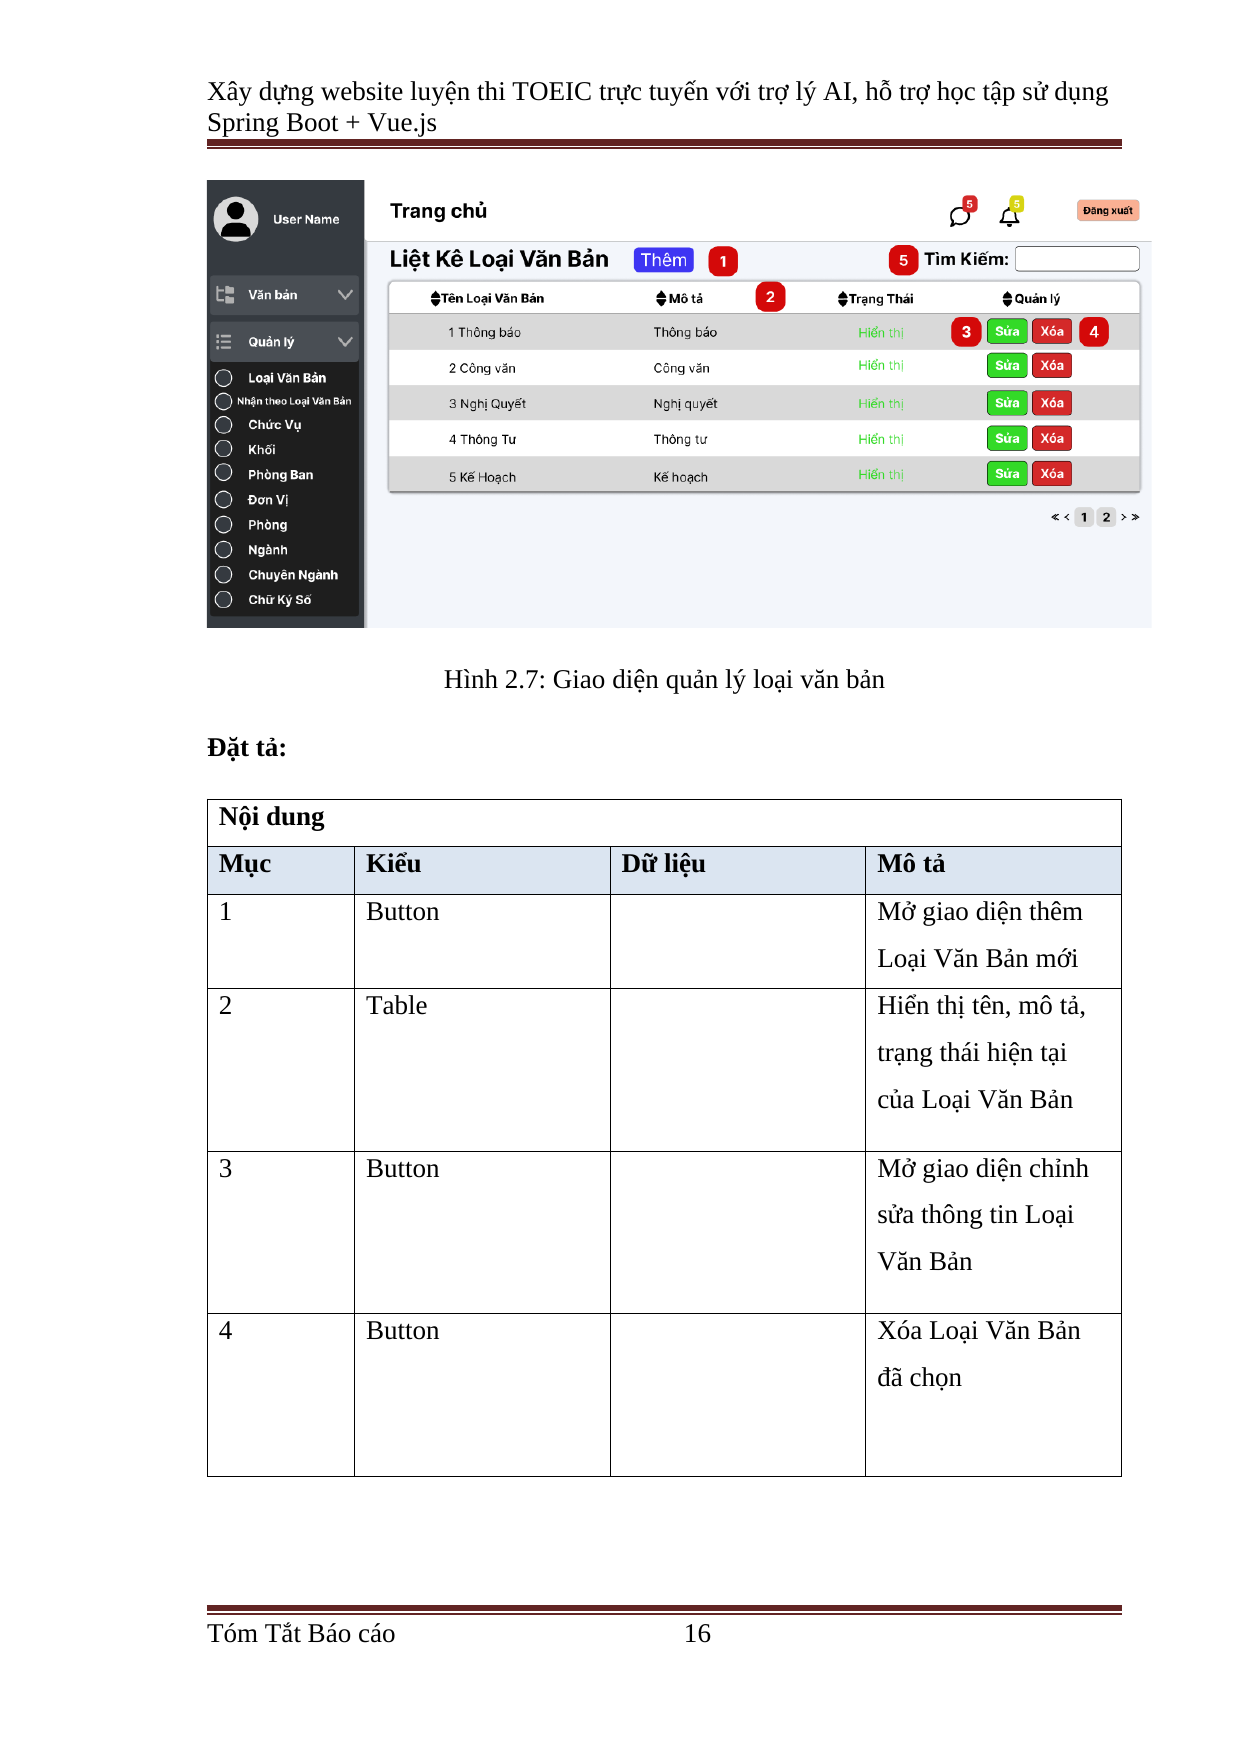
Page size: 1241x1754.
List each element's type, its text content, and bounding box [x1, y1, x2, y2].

table_cell Kiểu [355, 847, 610, 894]
table_cell Button [355, 1314, 610, 1476]
table_header Nội dung [208, 800, 1121, 846]
table_cell Xóa Loại Văn Bản đã chọn [866, 1314, 1121, 1476]
table_cell [611, 895, 865, 988]
table_cell Mô tả [866, 847, 1121, 894]
table_cell Hiển thị tên, mô tả, trạng thái hiện tại của Loại Văn Bản [866, 989, 1121, 1151]
table_cell [611, 989, 865, 1151]
table_cell Mục [208, 847, 354, 894]
table_cell 4 [208, 1314, 354, 1476]
picture [206, 180, 1152, 628]
table_cell 1 [208, 895, 354, 988]
table_cell 2 [208, 989, 354, 1151]
table_cell 3 [208, 1152, 354, 1313]
table_cell Button [355, 895, 610, 988]
table_cell Button [355, 1152, 610, 1313]
table_cell Dữ liệu [611, 847, 865, 894]
text Đặt tả: [207, 731, 1122, 762]
table_cell Mở giao diện thêm Loại Văn Bản mới [866, 895, 1121, 988]
table_cell [611, 1152, 865, 1313]
table_cell [611, 1314, 865, 1476]
text Hình 2.7: Giao diện quản lý loại văn bản [207, 663, 1122, 695]
table_cell Mở giao diện chỉnh sửa thông tin Loại Văn Bản [866, 1152, 1121, 1313]
table_cell Table [355, 989, 610, 1151]
